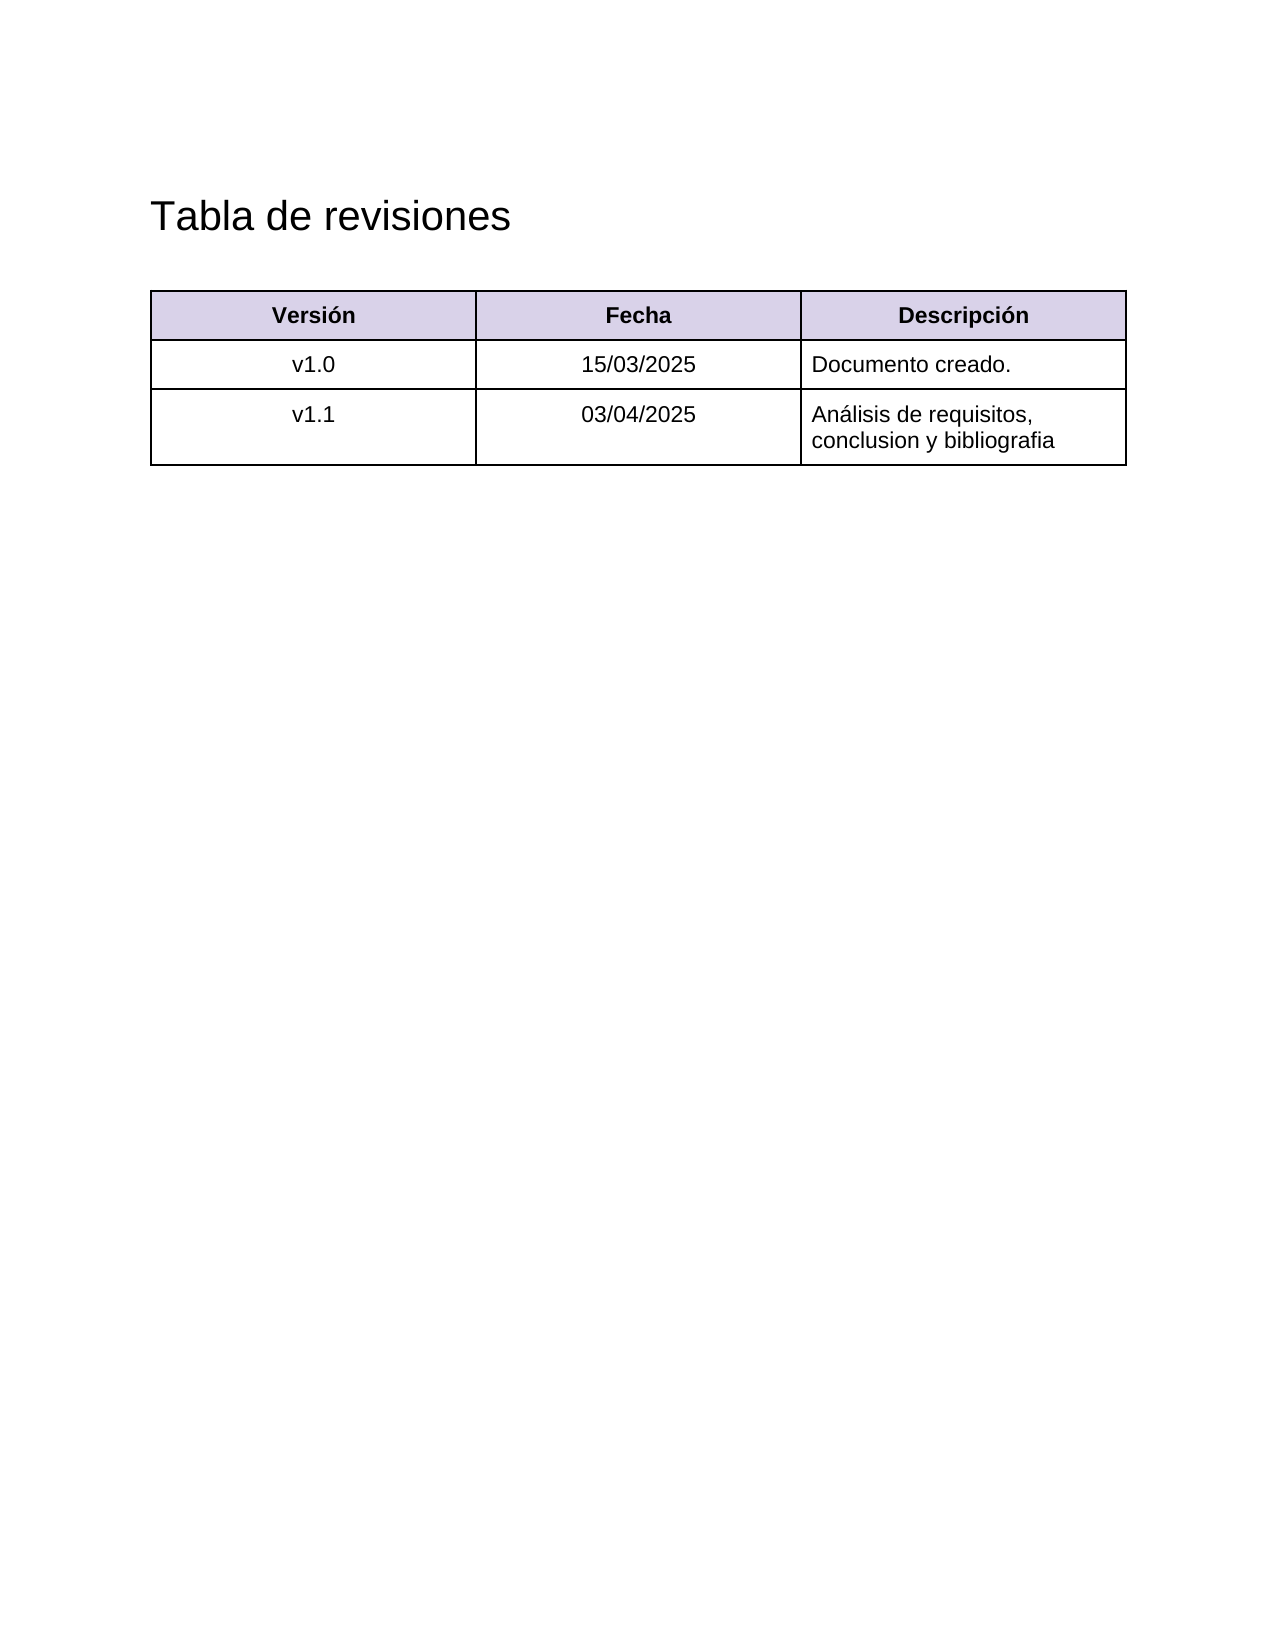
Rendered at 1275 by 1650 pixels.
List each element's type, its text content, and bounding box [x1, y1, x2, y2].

text Tabla de revisiones [150, 192, 1125, 239]
